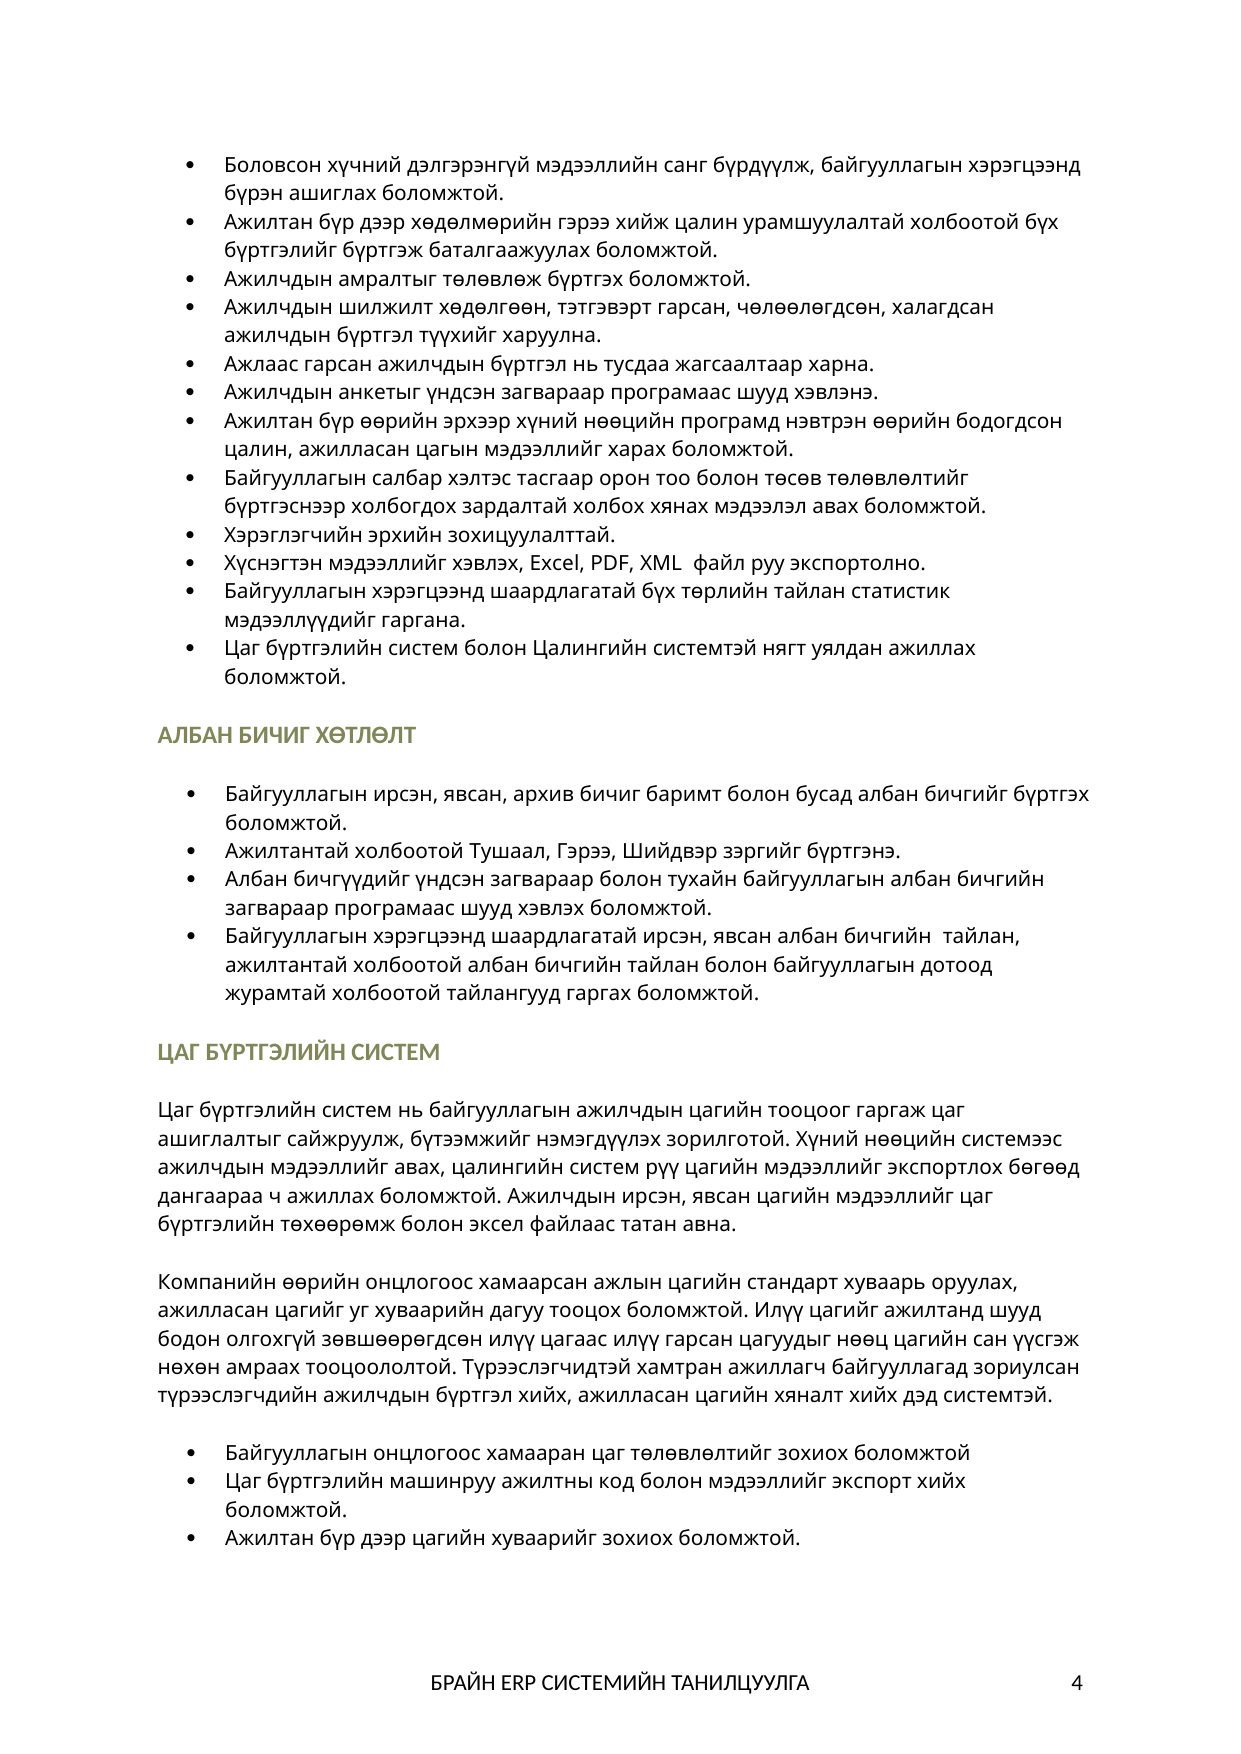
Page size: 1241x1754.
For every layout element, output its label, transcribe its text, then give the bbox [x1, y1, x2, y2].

list Байгууллагын хэрэгцээнд шаардлагатай бүх төрлийн тайлан статистик мэдээллүүдийг гаргана. [186, 577, 1090, 633]
list Байгууллагын салбар хэлтэс тасгаар орон тоо болон төсөв төлөвлөлтийг бүртгэснээр холбогдох зардалтай холбох хянах мэдээлэл авах боломжтой. [186, 463, 1090, 520]
list Хэрэглэгчийн эрхийн зохицуулалттай. [186, 520, 1090, 548]
text Компанийн өөрийн онцлогоос хамаарсан ажлын цагийн стандарт хуваарь оруулах, ажилласан цагийг уг хуваарийн дагуу тооцох боломжтой. Илүү цагийг ажилтанд шууд бодон олгохгүй зөвшөөрөгдсөн илүү цагаас илүү гарсан цагуудыг нөөц цагийн сан үүсгэж нөхөн амраах тооцоололтой. Түрээслэгчидтэй хамтран ажиллагч байгууллагад зориулсан түрээслэгчдийн ажилчдын бүртгэл хийх, ажилласан цагийн хяналт хийх дэд системтэй. [157, 1267, 1083, 1409]
subtitle Албан бичиг хөтлөлт [157, 719, 1083, 750]
list Ажилтантай холбоотой Тушаал, Гэрээ, Шийдвэр зэргийг бүртгэнэ. [187, 836, 1090, 864]
list Байгууллагын хэрэгцээнд шаардлагатай ирсэн, явсан албан бичгийн тайлан, ажилтантай холбоотой албан бичгийн тайлан болон байгууллагын дотоод журамтай холбоотой тайлангууд гаргах боломжтой. [187, 921, 1090, 1007]
list Ажилчдын амралтыг төлөвлөж бүртгэх боломжтой. [186, 264, 1090, 292]
text Цаг бүртгэлийн систем нь байгууллагын ажилчдын цагийн тооцоог гаргаж цаг ашиглалтыг сайжруулж, бүтээмжийг нэмэгдүүлэх зорилготой. Хүний нөөцийн системээс ажилчдын мэдээллийг авах, цалингийн систем рүү цагийн мэдээллийг экспортлох бөгөөд дангаараа ч ажиллах боломжтой. Ажилчдын ирсэн, явсан цагийн мэдээллийг цаг бүртгэлийн төхөөрөмж болон эксел файлаас татан авна. [157, 1096, 1083, 1238]
list Ажилтан бүр дээр хөдөлмөрийн гэрээ хийж цалин урамшуулалтай холбоотой бүх бүртгэлийг бүртгэж баталгаажуулах боломжтой. [186, 207, 1090, 264]
list Ажилчдын шилжилт хөдөлгөөн, тэтгэвэрт гарсан, чөлөөлөгдсөн, халагдсан ажилчдын бүртгэл түүхийг харуулна. [186, 292, 1090, 349]
list Байгууллагын ирсэн, явсан, архив бичиг баримт болон бусад албан бичгийг бүртгэх боломжтой. [187, 779, 1090, 836]
list Ажилтан бүр дээр цагийн хуваарийг зохиох боломжтой. [187, 1523, 1090, 1552]
list Цаг бүртгэлийн систем болон Цалингийн системтэй нягт уялдан ажиллах боломжтой. [186, 633, 1090, 690]
list Боловсон хүчний дэлгэрэнгүй мэдээллийн санг бүрдүүлж, байгууллагын хэрэгцээнд бүрэн ашиглах боломжтой. [186, 150, 1090, 207]
list Ажилчдын анкетыг үндсэн загвараар програмаас шууд хэвлэнэ. [186, 377, 1090, 406]
list Байгууллагын онцлогоос хамааран цаг төлөвлөлтийг зохиох боломжтой [187, 1438, 1090, 1467]
list Ажилтан бүр өөрийн эрхээр хүний нөөцийн програмд нэвтрэн өөрийн бодогдсон цалин, ажилласан цагын мэдээллийг харах боломжтой. [186, 406, 1090, 463]
list Ажлаас гарсан ажилчдын бүртгэл нь тусдаа жагсаалтаар харна. [186, 349, 1090, 377]
subtitle Цаг бүртгэлийн систем [157, 1036, 1083, 1066]
list Албан бичгүүдийг үндсэн загвараар болон тухайн байгууллагын албан бичгийн загвараар програмаас шууд хэвлэх боломжтой. [187, 864, 1090, 921]
list Хүснэгтэн мэдээллийг хэвлэх, Excel, PDF, XML файл руу экспортолно. [186, 548, 1090, 577]
list Цаг бүртгэлийн машинруу ажилтны код болон мэдээллийг экспорт хийх боломжтой. [187, 1467, 1090, 1523]
